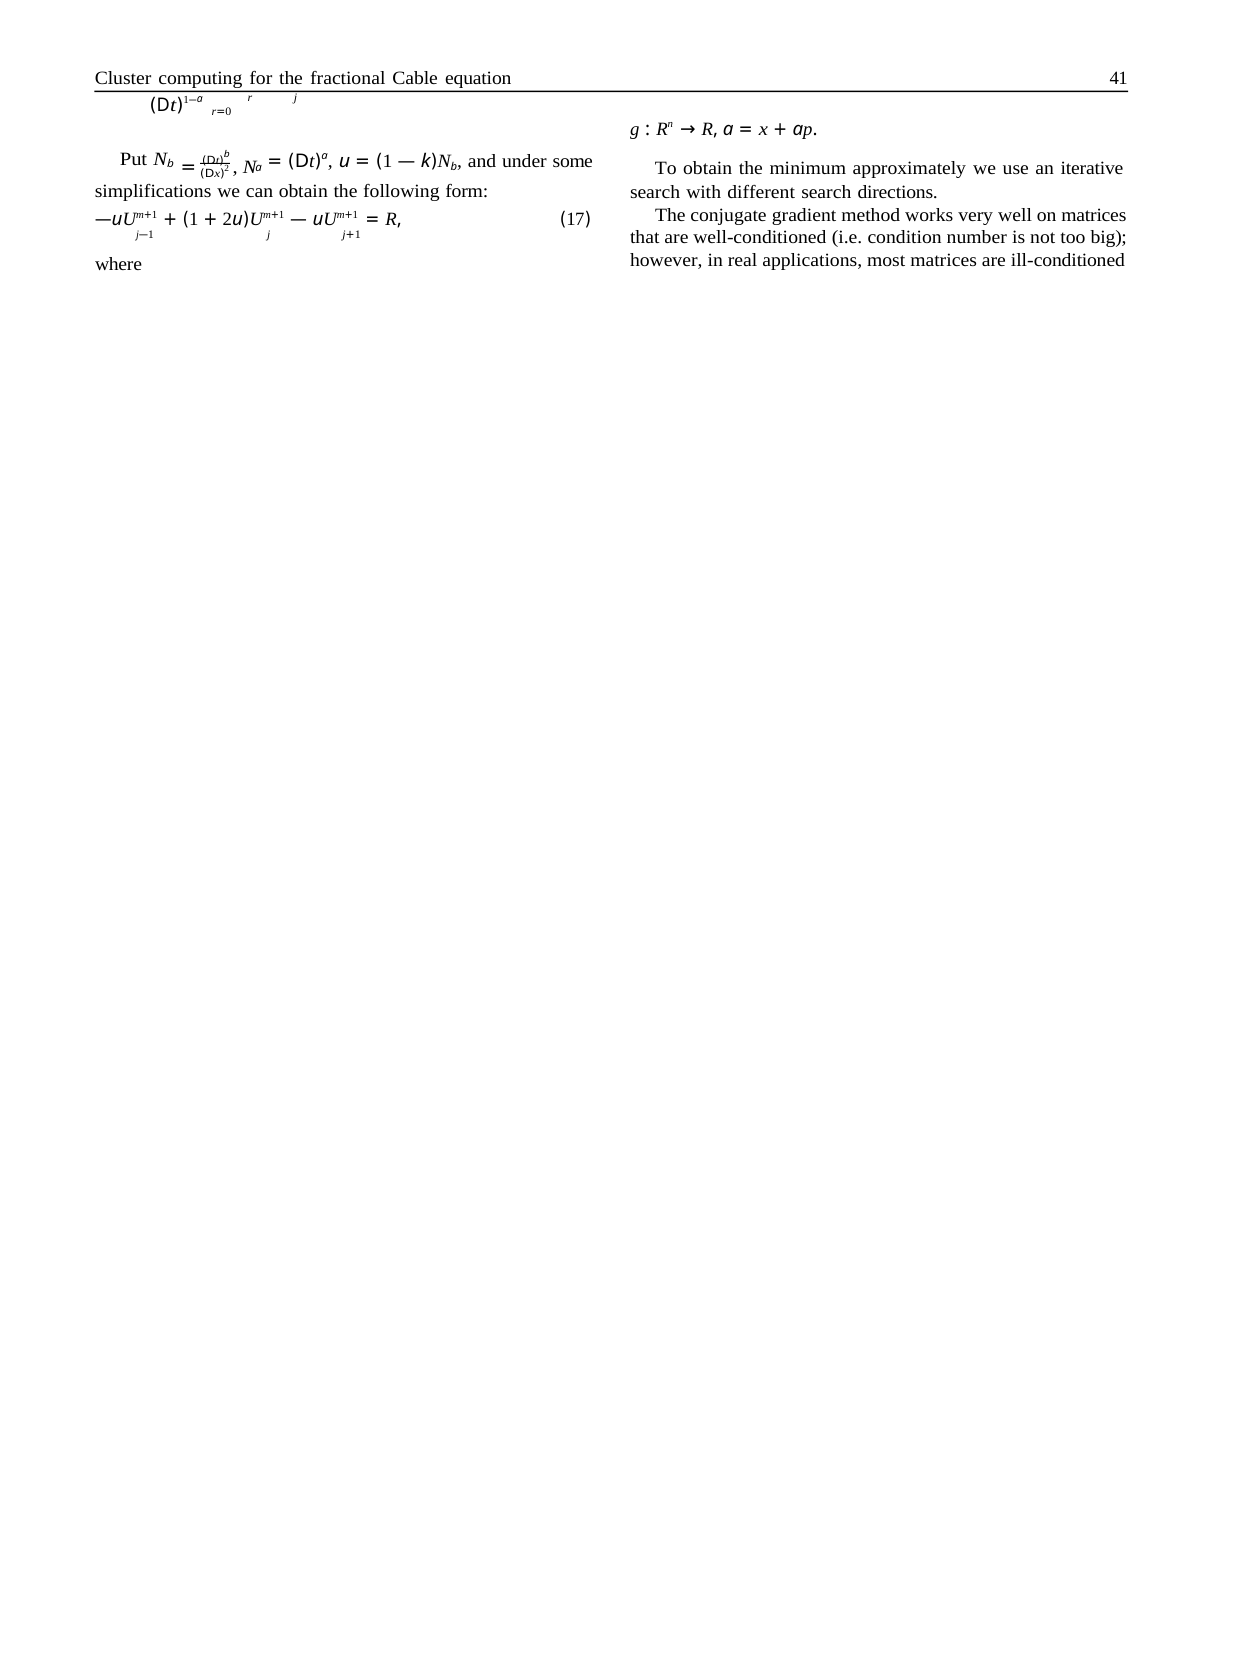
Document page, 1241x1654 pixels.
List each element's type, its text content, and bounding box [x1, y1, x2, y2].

text —uUm+1 + (1 + 2u)Um+1 — uUm+1 = R, (17) [94, 215, 597, 228]
text however, in real applications, most matrices are ill-conditioned [630, 248, 1163, 270]
list j+1 [267, 228, 365, 241]
text Put Nb [119, 145, 174, 171]
text g : Rn → R, a = x + ap. [630, 115, 1163, 140]
text where [95, 253, 158, 275]
text simplifications we can obtain the following form: [94, 180, 597, 202]
text j—1 [83, 228, 154, 241]
text r=0 [211, 105, 301, 118]
text search with different search directions. [630, 181, 1163, 202]
text The conjugate gradient method works very well on matrices [655, 204, 1163, 225]
text = (Dt)a, u = (1 — k)Nb, and under some [267, 147, 596, 173]
text = (Dt)b , N [180, 148, 261, 168]
text that are well-conditioned (i.e. condition number is not too big); [630, 228, 1163, 247]
text (Dt)1—a [149, 92, 204, 116]
text To obtain the minimum approximately we use an iterative [654, 157, 1163, 178]
